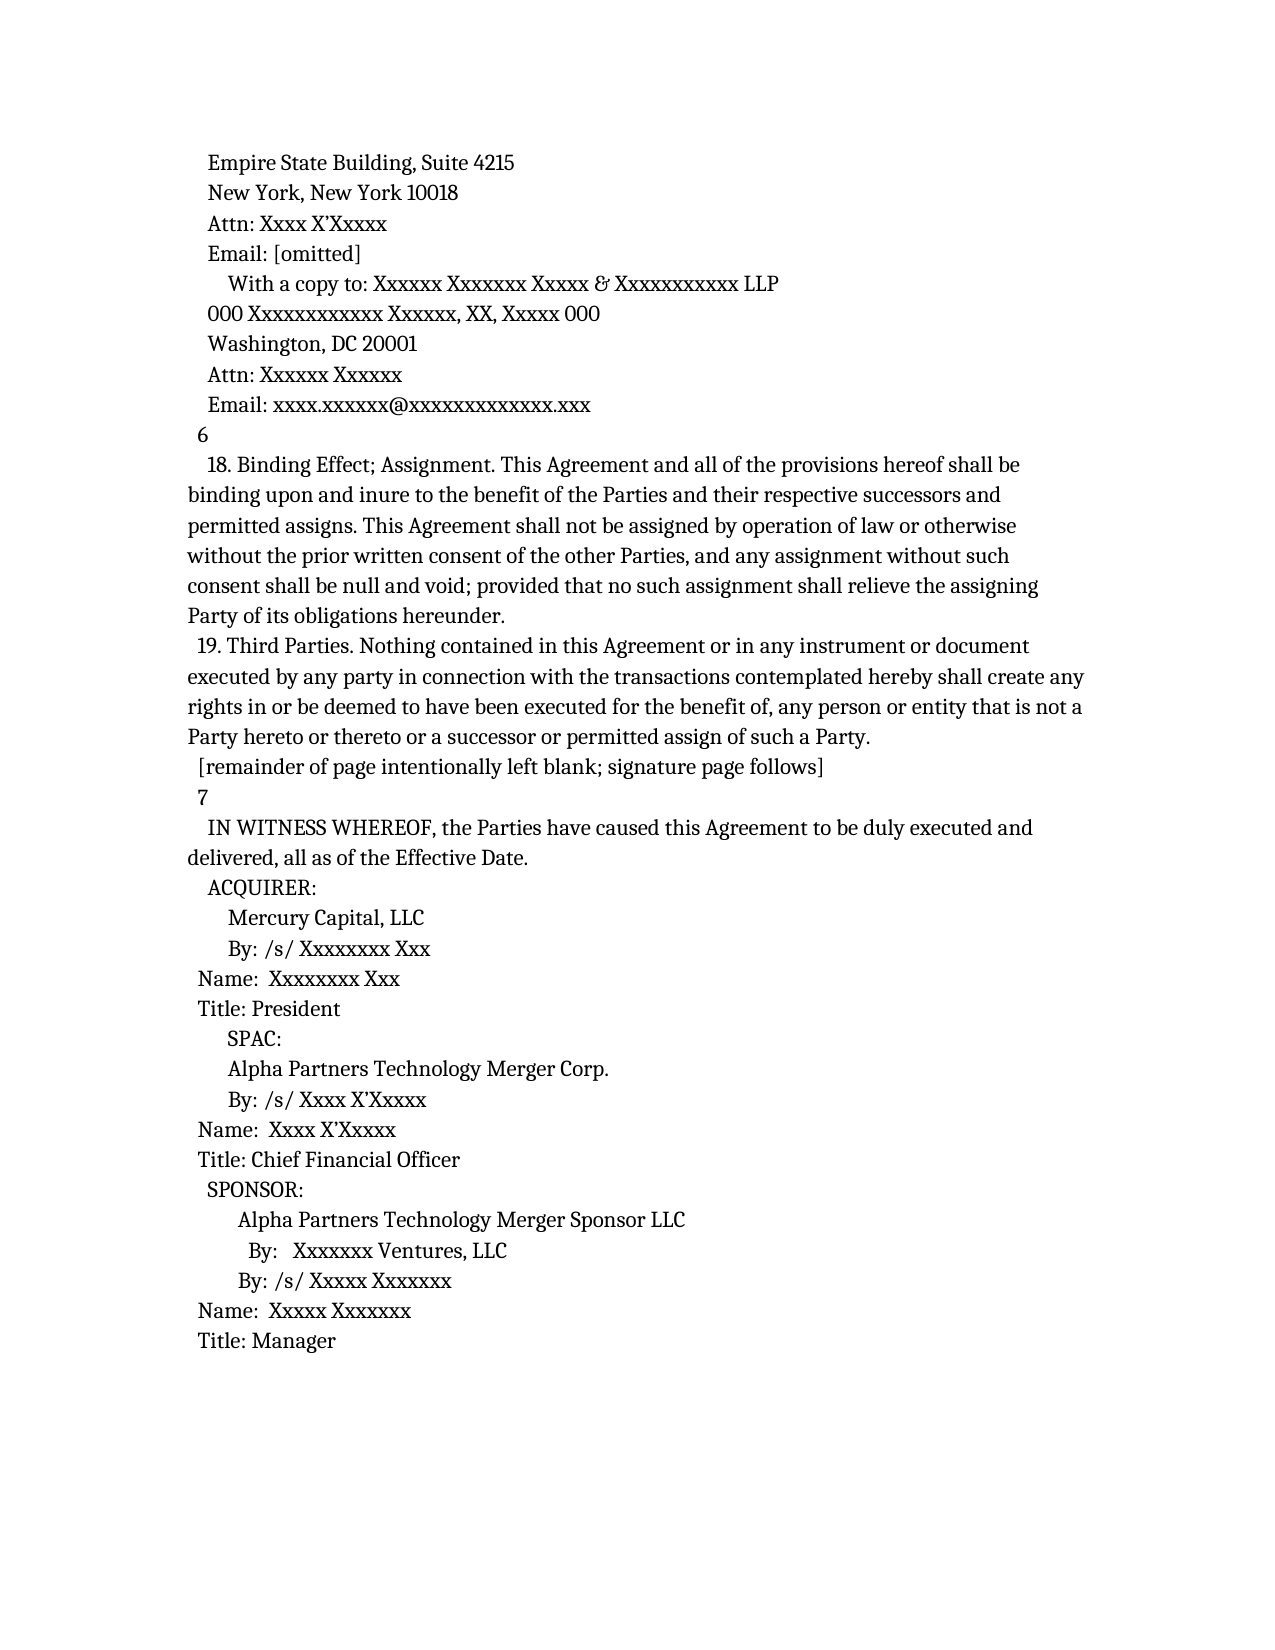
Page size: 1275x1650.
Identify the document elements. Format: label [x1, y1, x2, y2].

text [187, 150, 1087, 1354]
